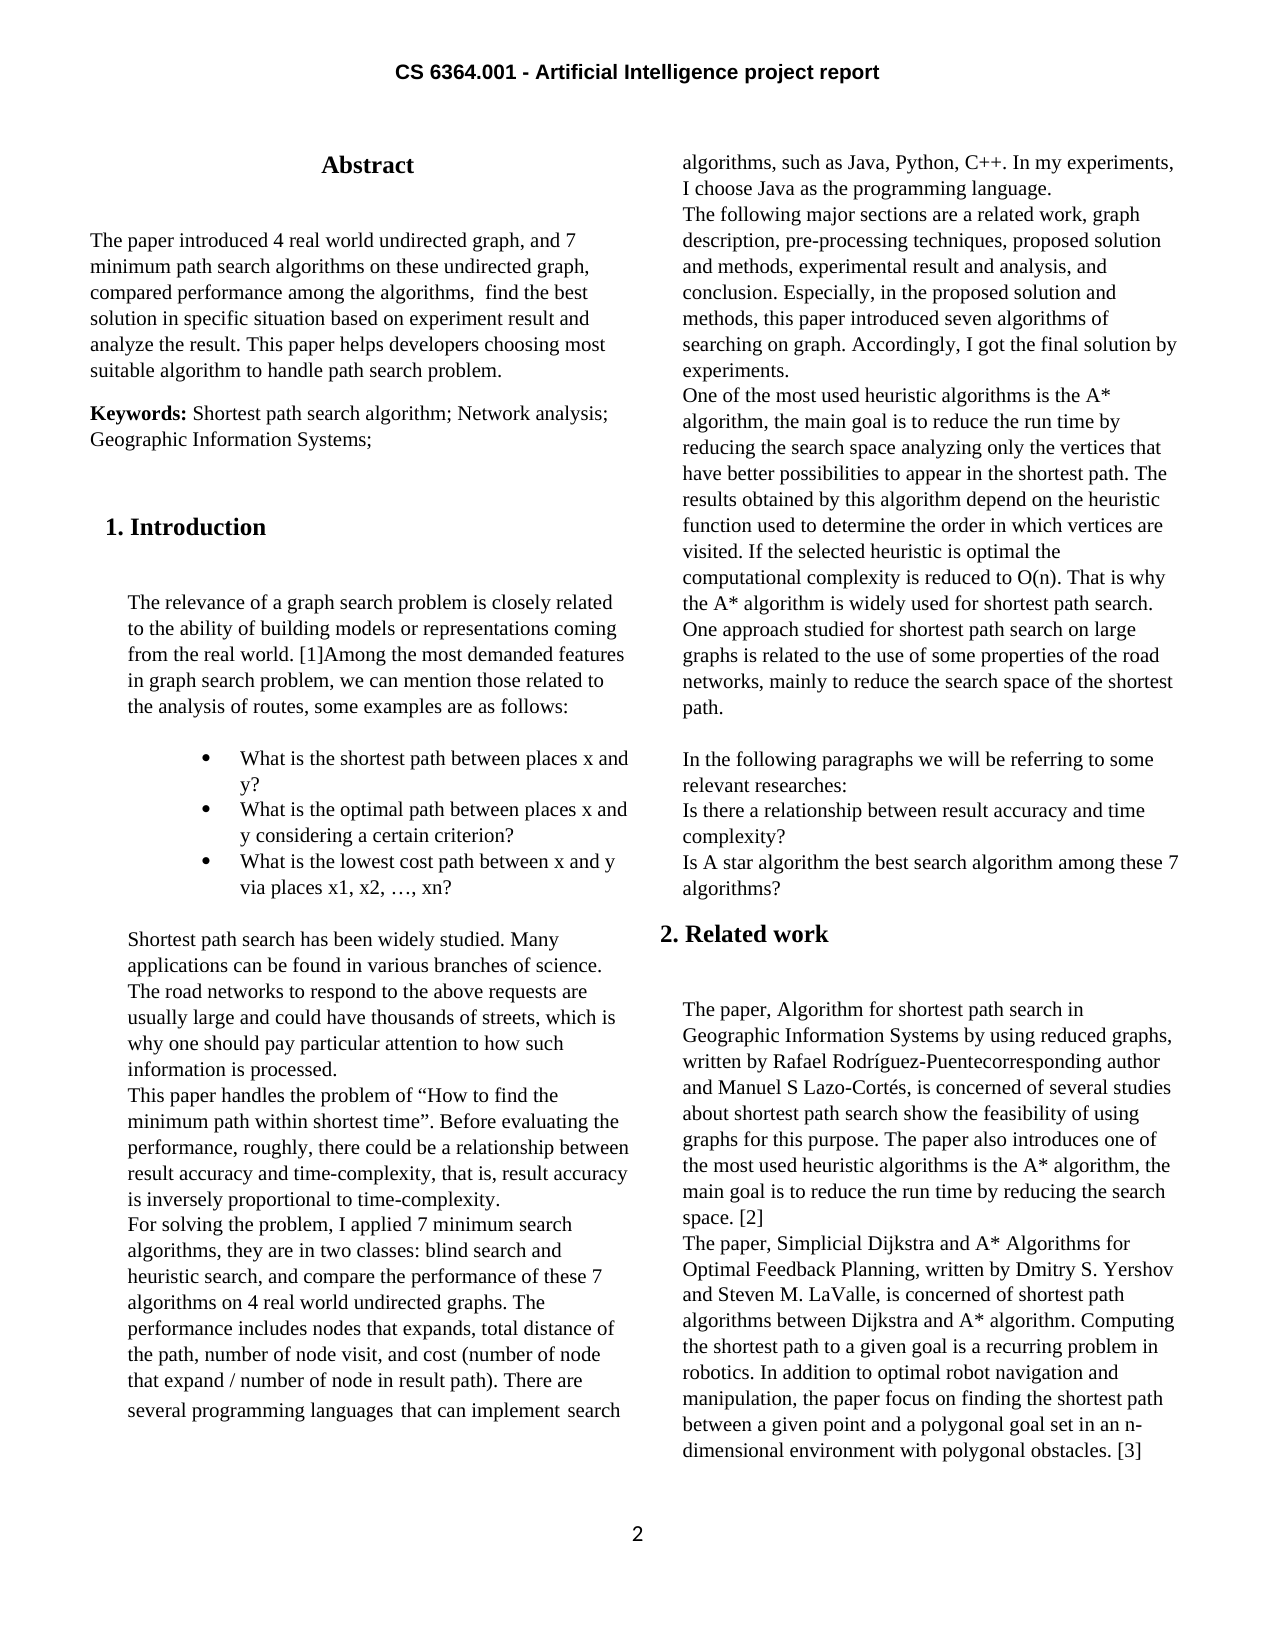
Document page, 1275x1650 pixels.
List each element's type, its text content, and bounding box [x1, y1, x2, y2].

list Is A star algorithm the best search algorithm among these 7 algorithms? [682, 850, 1185, 900]
text Keywords: Shortest path search algorithm; Network analysis; Geographic Information Systems; [90, 401, 630, 451]
list The relevance of a graph search problem is closely related to the ability of building models or representations coming from the real world. [1]Among the most demanded features in graph search problem, we can mention those related to the analysis of routes, some examples are as follows: [127, 590, 630, 718]
list One approach studied for shortest path search on large graphs is related to the use of some properties of the road networks, mainly to reduce the search space of the shortest path. [682, 617, 1185, 719]
list What is the optimal path between places x and y considering a certain criterion? [202, 797, 630, 847]
subtitle Related work [660, 919, 1185, 948]
list The paper, Simplicial Dijkstra and A* Algorithms for Optimal Feedback Planning, written by Dmitry S. Yershov and Steven M. LaValle, is concerned of shortest path algorithms between Dijkstra and A* algorithm. Computing the shortest path to a given goal is a recurring problem in robotics. In addition to optimal robot navigation and manipulation, the paper focus on finding the shortest path between a given point and a polygonal goal set in an n-dimensional environment with polygonal obstacles. [3] [682, 1231, 1185, 1462]
list In the following paragraphs we will be referring to some relevant researches: [682, 747, 1185, 797]
list Is there a relationship between result accuracy and time complexity? [682, 798, 1185, 848]
list One of the most used heuristic algorithms is the A* algorithm, the main goal is to reduce the run time by reducing the search space analyzing only the vertices that have better possibilities to appear in the shortest path. The results obtained by this algorithm depend on the heuristic function used to determine the order in which vertices are visited. If the selected heuristic is optimal the computational complexity is reduced to O(n). That is why the A* algorithm is widely used for shortest path search. [682, 383, 1185, 615]
list The following major sections are a related work, graph description, pre-processing techniques, proposed solution and methods, experimental result and analysis, and conclusion. Especially, in the proposed solution and methods, this paper introduced seven algorithms of searching on graph. Accordingly, I got the final solution by experiments. [682, 202, 1185, 382]
list What is the shortest path between places x and y? [202, 746, 630, 796]
text The paper introduced 4 real world undirected graph, and 7 minimum path search algorithms on these undirected graph, compared performance among the algorithms, find the best solution in specific situation based on experiment result and analyze the result. This paper helps developers choosing most suitable algorithm to handle path search problem. [90, 228, 630, 382]
list The paper, Algorithm for shortest path search in Geographic Information Systems by using reduced graphs, written by Rafael Rodríguez-Puentecorresponding author and Manuel S Lazo-Cortés, is concerned of several studies about shortest path search show the feasibility of using graphs for this purpose. The paper also introduces one of the most used heuristic algorithms is the A* algorithm, the main goal is to reduce the run time by reducing the search space. [2] [682, 997, 1185, 1229]
list Shortest path search has been widely studied. Many applications can be found in various branches of science. The road networks to respond to the above requests are usually large and could have thousands of streets, which is why one should pay particular attention to how such information is processed. [127, 927, 630, 1081]
list This paper handles the problem of “How to find the minimum path within shortest time”. Before evaluating the performance, roughly, there could be a relationship between result accuracy and time-complexity, that is, result accuracy is inversely proportional to time-complexity. [127, 1083, 630, 1211]
subtitle Introduction [105, 512, 630, 540]
list For solving the problem, I applied 7 minimum search algorithms, they are in two classes: blind search and heuristic search, and compare the performance of these 7 algorithms on 4 real world undirected graphs. The performance includes nodes that expands, total distance of the path, number of node visit, and cost (number of node that expand / number of node in result path). There are several programming languages that can implement search algorithms, such as Java, Python, C++. In my experiments, I choose Java as the programming language. [127, 1212, 630, 1423]
list What is the lowest cost path between x and y via places x1, x2, …, xn? [202, 849, 630, 899]
subtitle Abstract [105, 150, 630, 179]
